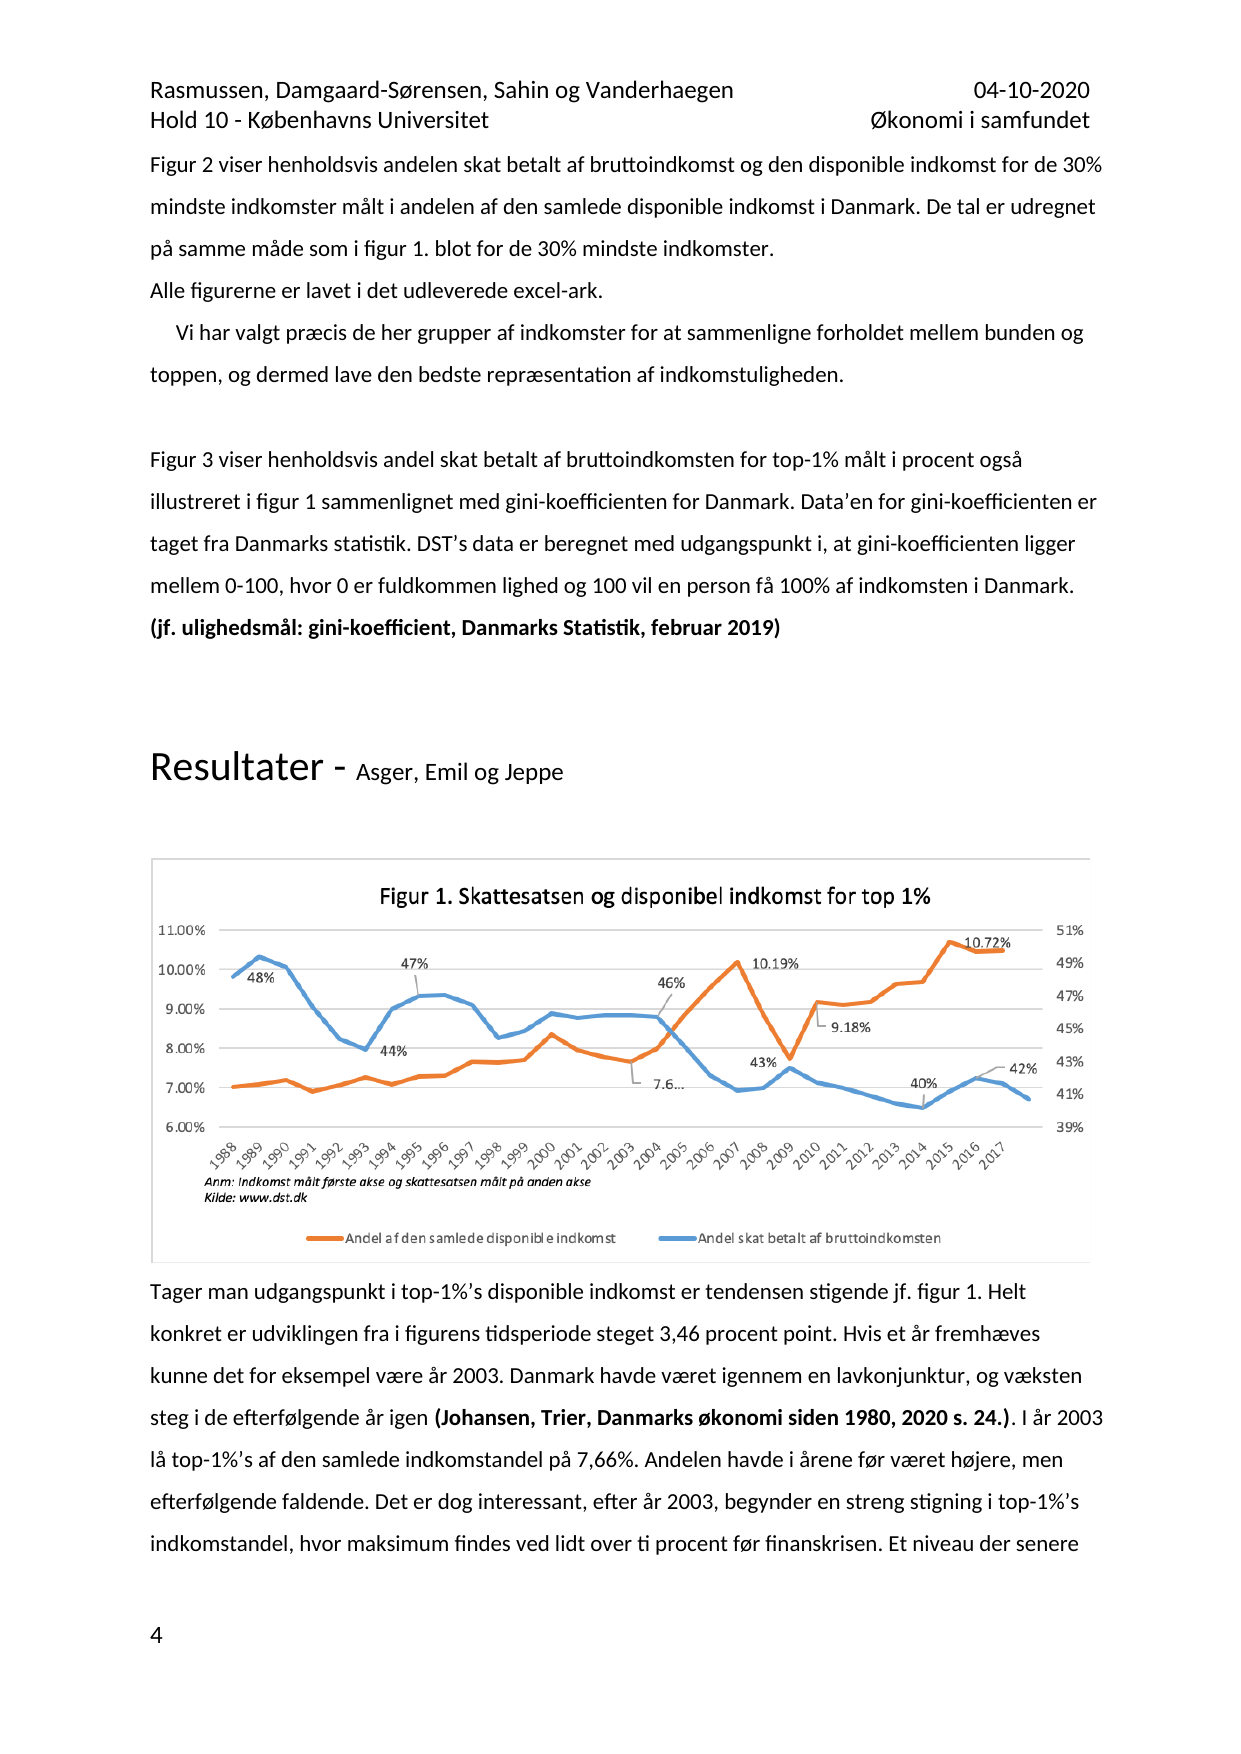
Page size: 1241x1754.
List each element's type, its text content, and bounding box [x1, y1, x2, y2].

text Vi har valgt præcis de her grupper af indkomster for at sammenligne forholdet mellem bunden og toppen, og dermed lave den bedste repræsentation af indkomstuligheden. [150, 318, 1105, 388]
text Figur 2 viser henholdsvis andelen skat betalt af bruttoindkomst og den disponible indkomst for de 30% mindste indkomster målt i andelen af den samlede disponible indkomst i Danmark. De tal er udregnet på samme måde som i figur 1. blot for de 30% mindste indkomster. [150, 150, 1105, 262]
text Alle figurerne er lavet i det udleverede excel-ark. [150, 276, 1105, 304]
text Figur 3 viser henholdsvis andel skat betalt af bruttoindkomsten for top-1% målt i procent også illustreret i figur 1 sammenlignet med gini-koefficienten for Danmark. Data’en for gini-koefficienten er taget fra Danmarks statistik. DST’s data er beregnet med udgangspunkt i, at gini-koefficienten ligger mellem 0-100, hvor 0 er fuldkommen lighed og 100 vil en person få 100% af indkomsten i Danmark. (jf. ulighedsmål: gini-koefficient, Danmarks Statistik, februar 2019) [150, 445, 1105, 641]
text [150, 1277, 1105, 1557]
text Resultater - Asger, Emil og Jeppe [150, 740, 1105, 791]
picture [150, 857, 1091, 1263]
